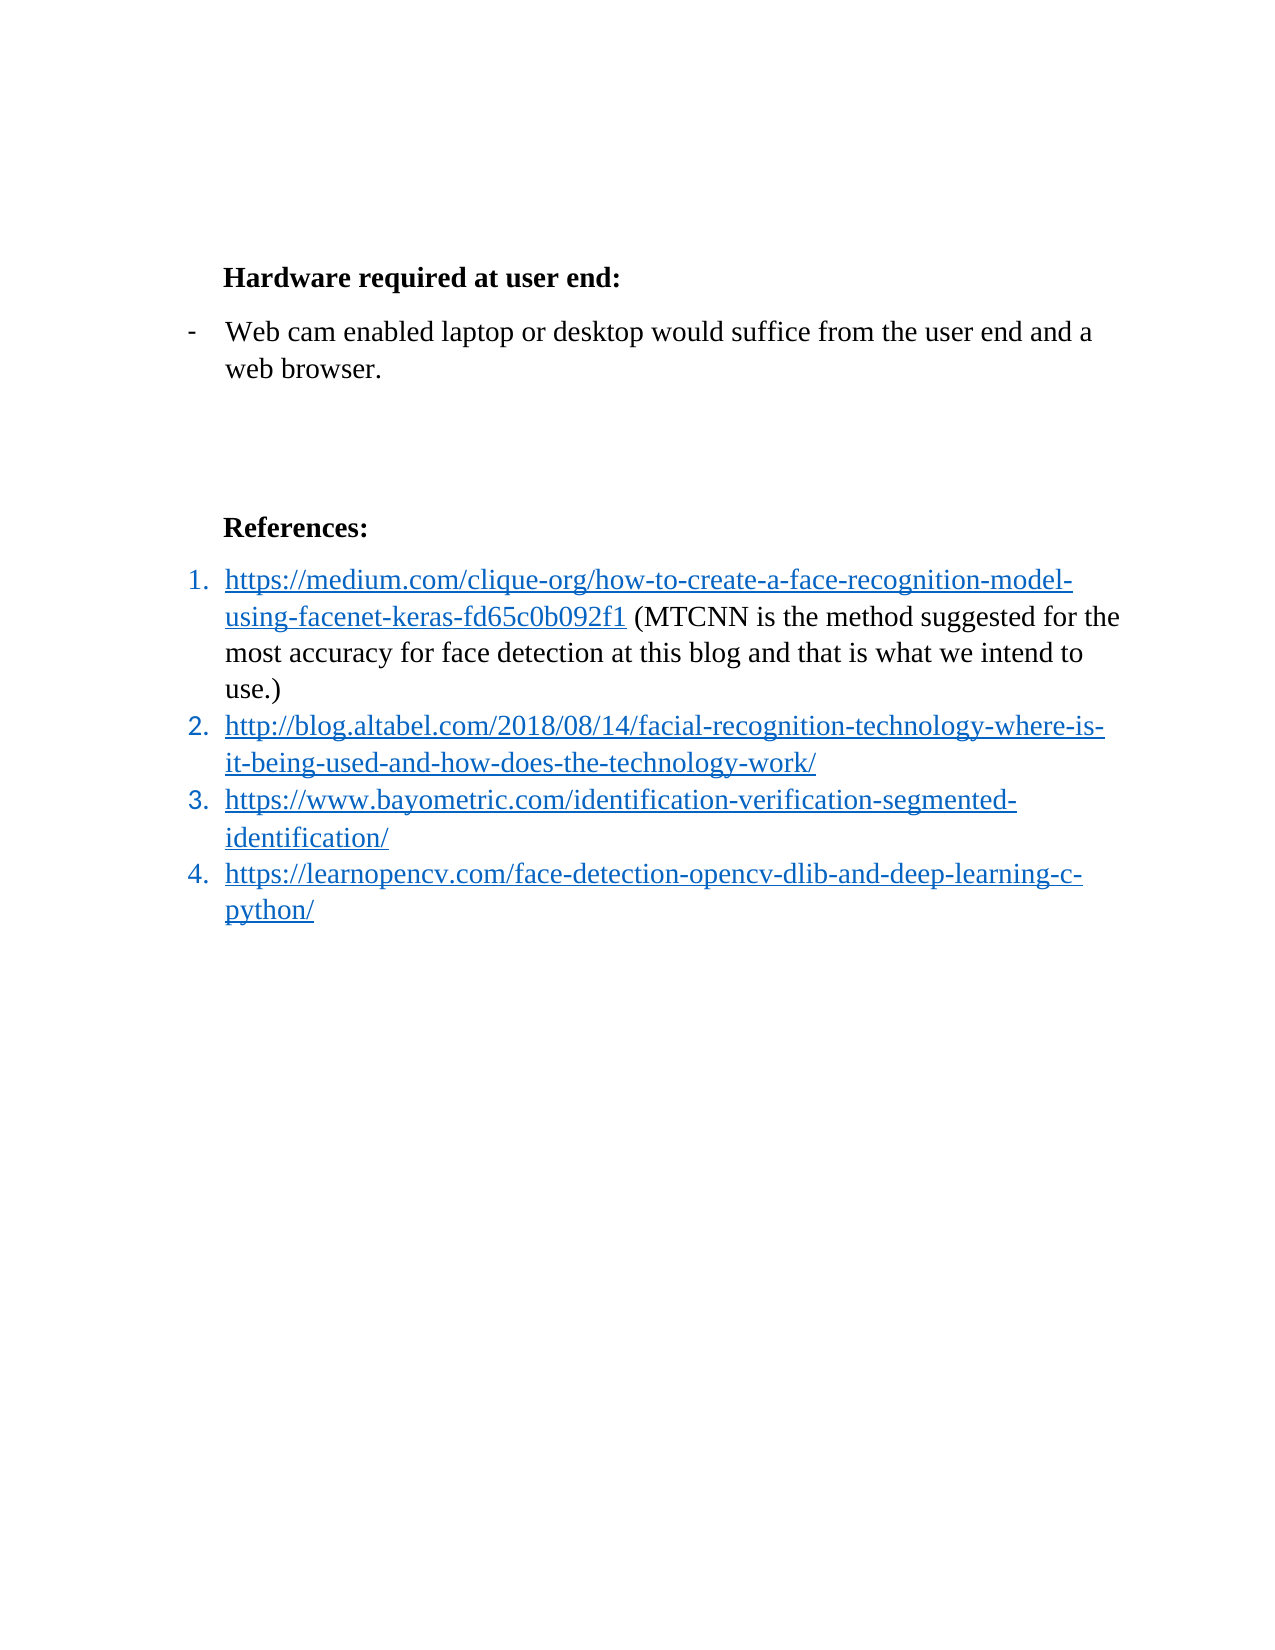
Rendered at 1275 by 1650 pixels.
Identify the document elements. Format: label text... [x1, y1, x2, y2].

list https://learnopencv.com/face-detection-opencv-dlib-and-deep-learning-c-python/ [187, 856, 1125, 926]
list Web cam enabled laptop or desktop would suffice from the user end and a web browser. [187, 313, 1125, 385]
text References: [150, 510, 1125, 543]
list https://www.bayometric.com/identification-verification-segmented-identification/ [187, 781, 1125, 853]
list http://blog.altabel.com/2018/08/14/facial-recognition-technology-where-is-it-being-used-and-how-does-the-technology-work/ [187, 707, 1125, 779]
text Hardware required at user end: [150, 260, 1125, 294]
list https://medium.com/clique-org/how-to-create-a-face-recognition-model-using-facenet-keras-fd65c0b092f1 (MTCNN is the method suggested for the most accuracy for face detection at this blog and that is what we intend to use.) [187, 562, 1125, 704]
